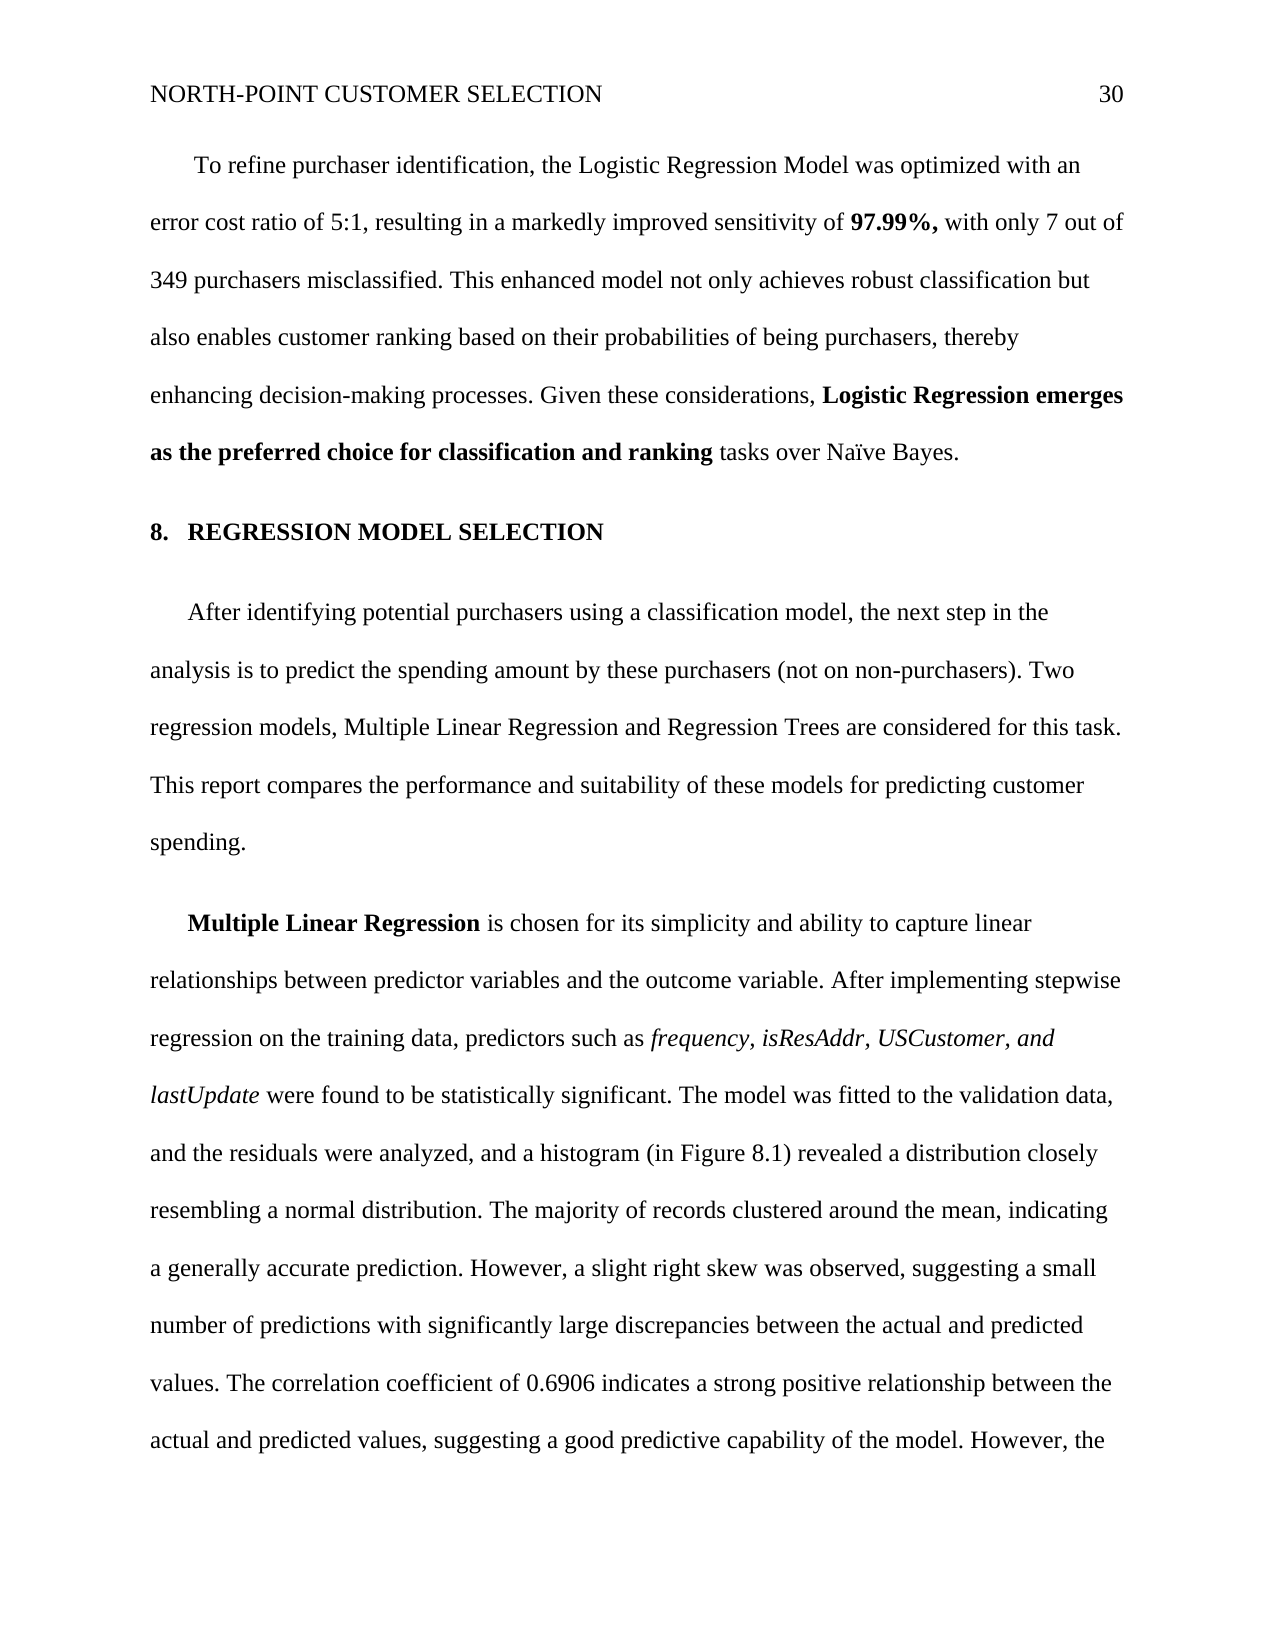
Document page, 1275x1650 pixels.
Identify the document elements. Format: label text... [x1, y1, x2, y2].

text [150, 908, 1125, 1454]
text After identifying potential purchasers using a classification model, the next step in the analysis is to predict the spending amount by these purchasers (not on non-purchasers). Two regression models, Multiple Linear Regression and Regression Trees are considered for this task. This report compares the performance and suitability of these models for predicting customer spending. [150, 597, 1125, 856]
text To refine purchaser identification, the Logistic Regression Model was optimized with an error cost ratio of 5:1, resulting in a markedly improved sensitivity of 97.99%, with only 7 out of 349 purchasers misclassified. This enhanced model not only achieves robust classification but also enables customer ranking based on their probabilities of being purchasers, thereby enhancing decision-making processes. Given these considerations, Logistic Regression emerges as the preferred choice for classification and ranking tasks over Naïve Bayes. [150, 150, 1125, 466]
list REGRESSION MODEL SELECTION [150, 517, 1125, 546]
